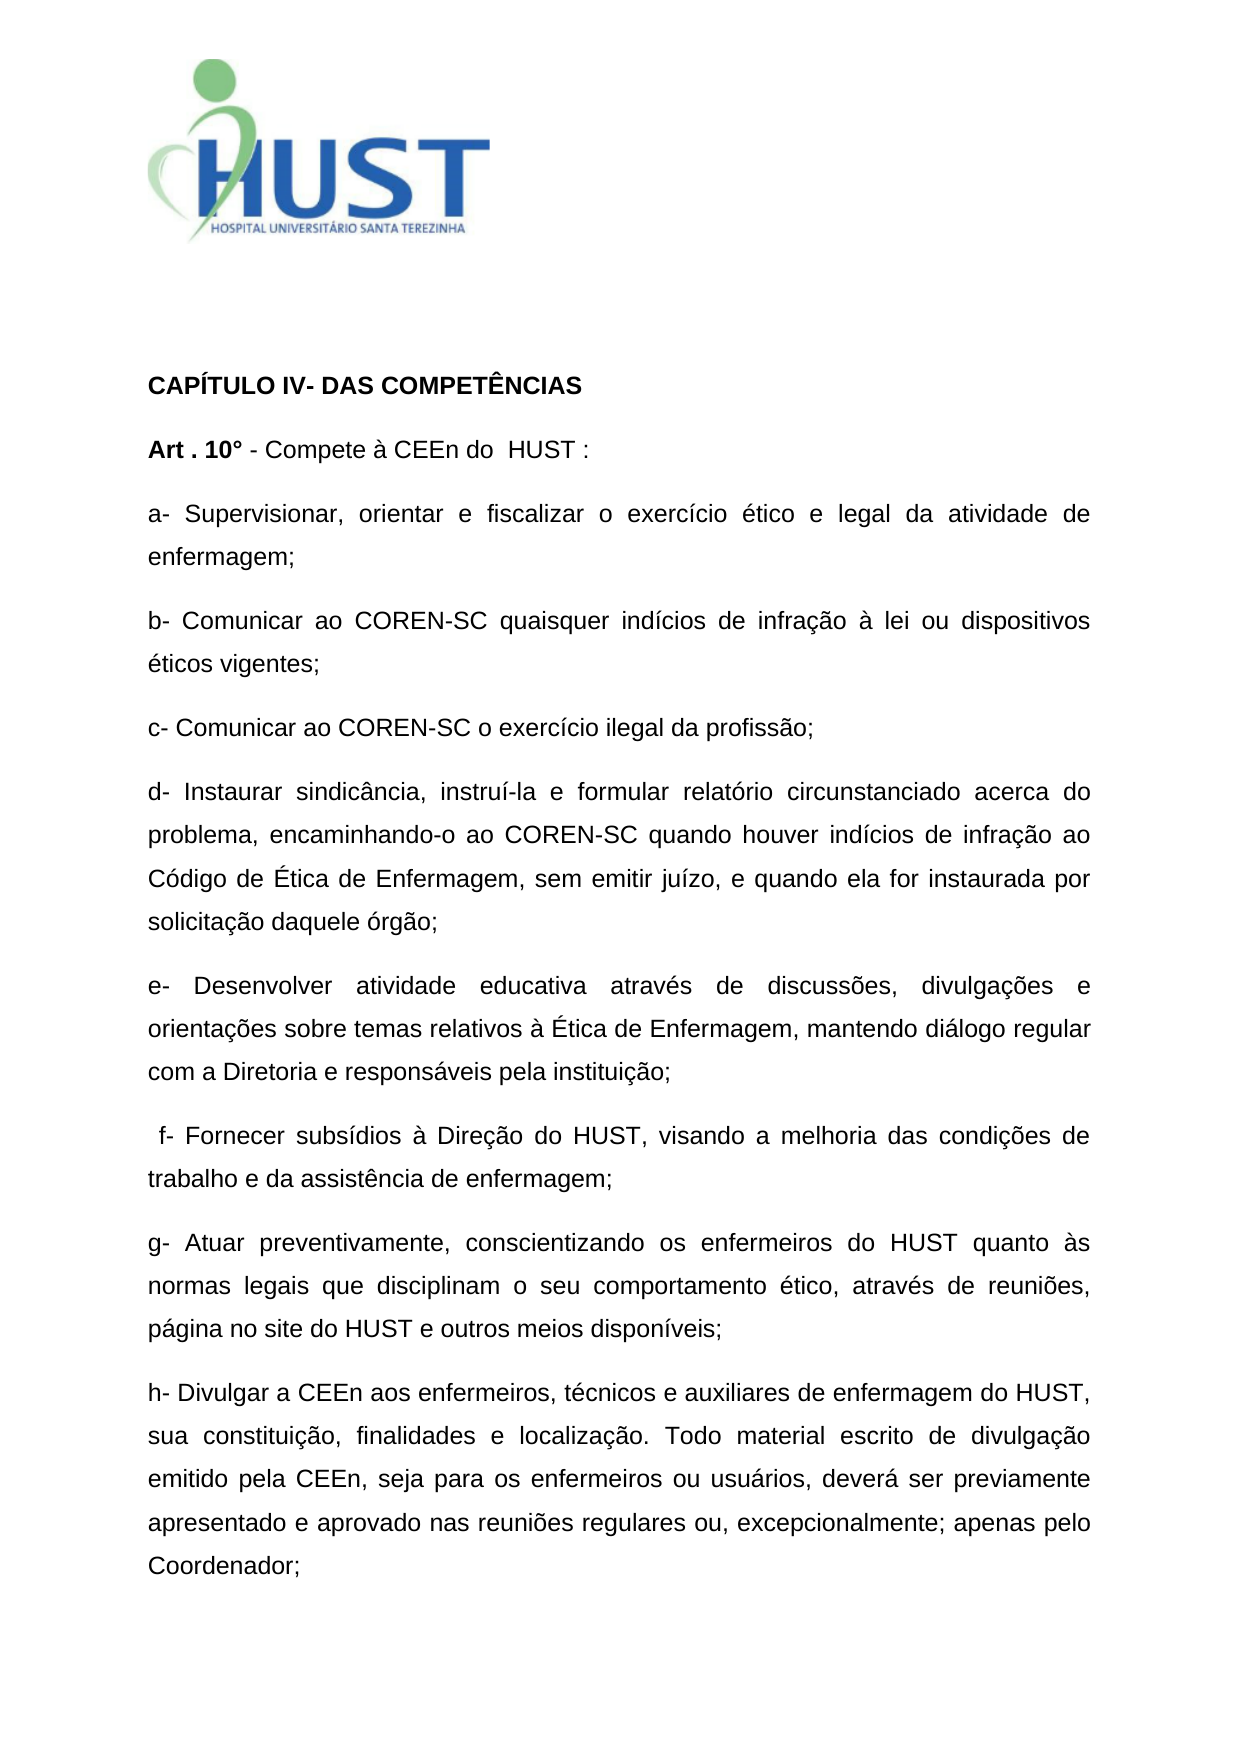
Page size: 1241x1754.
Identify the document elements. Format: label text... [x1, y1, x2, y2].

text g- Atuar preventivamente, conscientizando os enfermeiros do HUST quanto às normas legais que disciplinam o seu comportamento ético, através de reuniões, página no site do HUST e outros meios disponíveis; [148, 1228, 1092, 1343]
text CAPÍTULO IV- DAS COMPETÊNCIAS [148, 371, 1092, 400]
text f- Fornecer subsídios à Direção do HUST, visando a melhoria das condições de trabalho e da assistência de enfermagem; [148, 1121, 1092, 1193]
text h- Divulgar a CEEn aos enfermeiros, técnicos e auxiliares de enfermagem do HUST, sua constituição, finalidades e localização. Todo material escrito de divulgação emitido pela CEEn, seja para os enfermeiros ou usuários, deverá ser previamente apresentado e aprovado nas reuniões regulares ou, excepcionalmente; apenas pelo Coordenador; [148, 1378, 1092, 1579]
text e- Desenvolver atividade educativa através de discussões, divulgações e orientações sobre temas relativos à Ética de Enfermagem, mantendo diálogo regular com a Diretoria e responsáveis pela instituição; [148, 971, 1092, 1086]
text a- Supervisionar, orientar e fiscalizar o exercício ético e legal da atividade de enfermagem; [148, 499, 1092, 571]
text d- Instaurar sindicância, instruí-la e formular relatório circunstanciado acerca do problema, encaminhando-o ao COREN-SC quando houver indícios de infração ao Código de Ética de Enfermagem, sem emitir juízo, e quando ela for instaurada por solicitação daquele órgão; [148, 777, 1092, 936]
text Art . 10° - Compete à CEEn do HUST : [148, 435, 1092, 464]
text c- Comunicar ao COREN-SC o exercício ilegal da profissão; [148, 713, 1092, 742]
text b- Comunicar ao COREN-SC quaisquer indícios de infração à lei ou dispositivos éticos vigentes; [148, 606, 1092, 678]
picture [147, 59, 490, 244]
